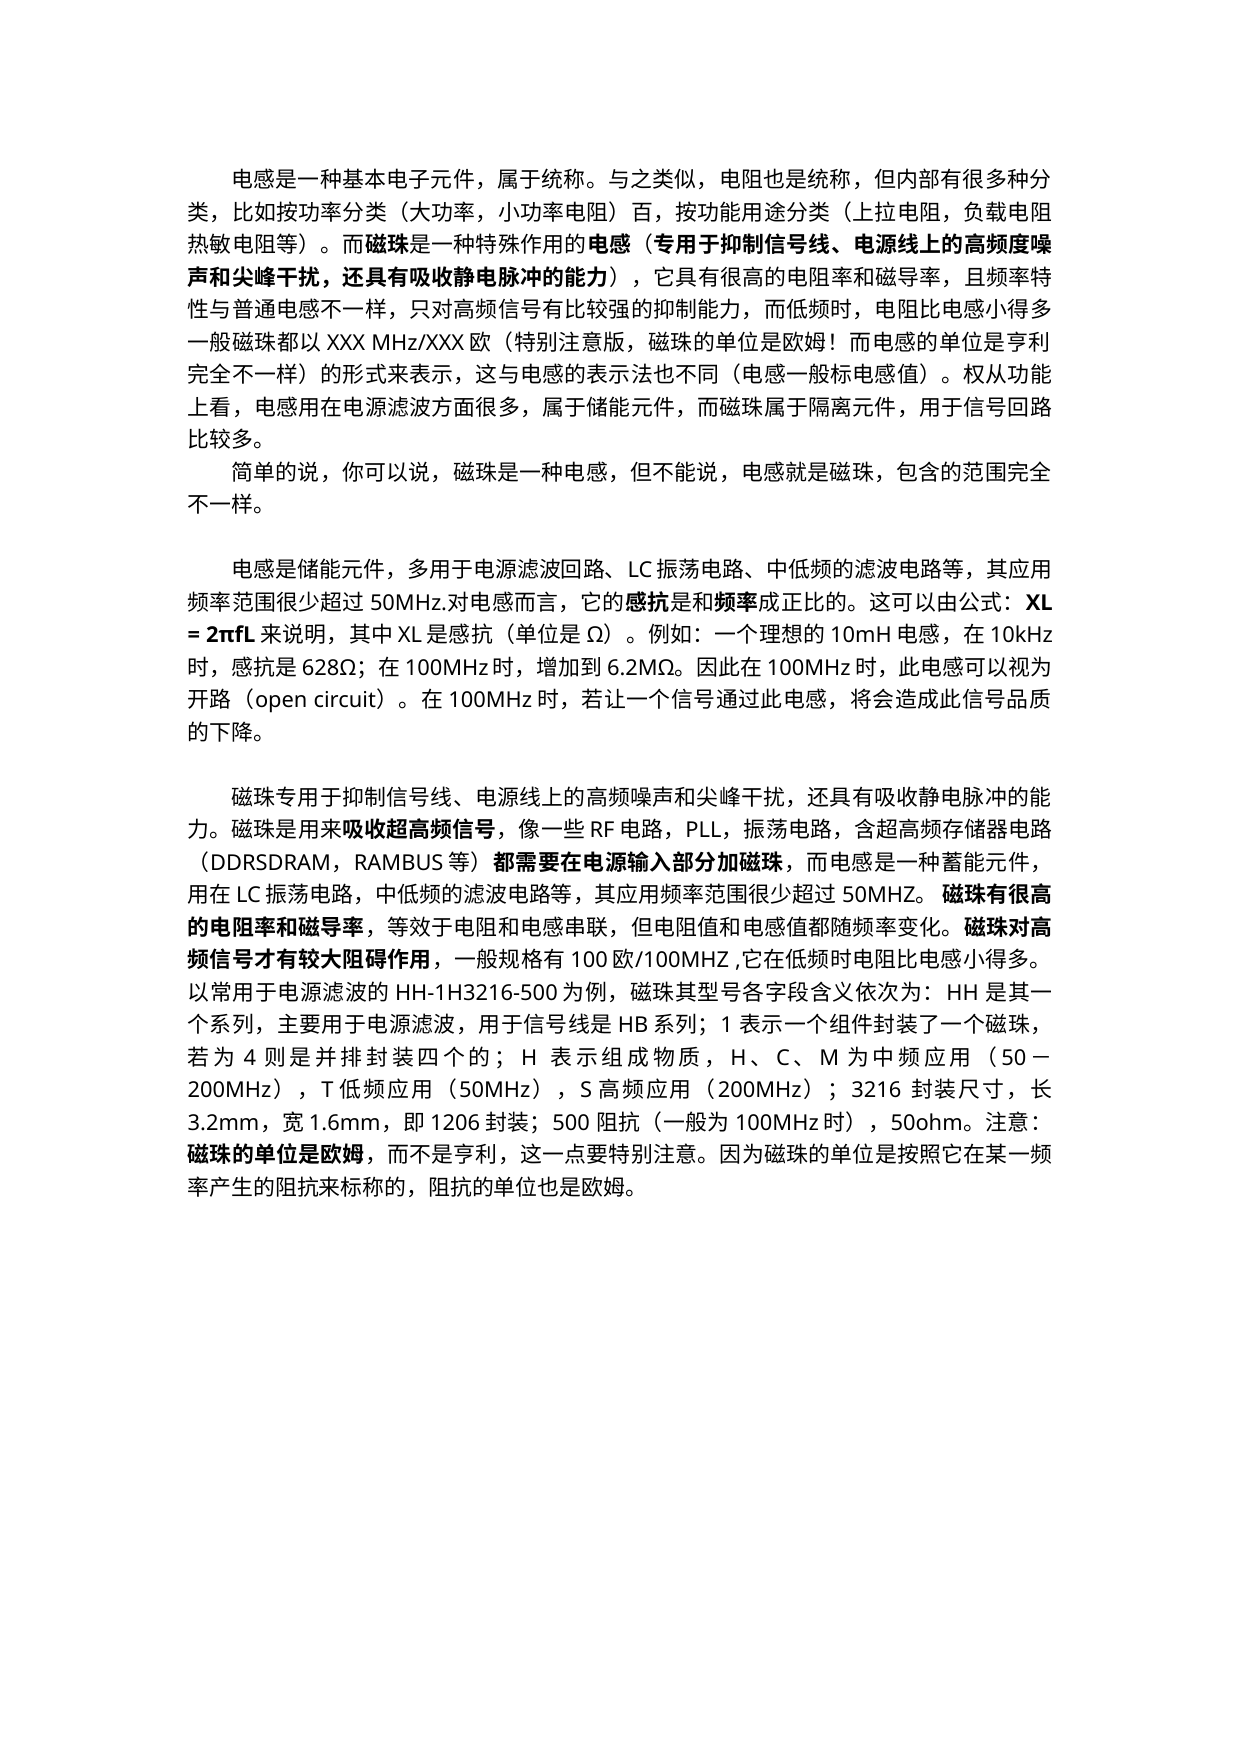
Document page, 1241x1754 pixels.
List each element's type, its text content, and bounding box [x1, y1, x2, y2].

text 电感是一种基本电子元件，属于统称。与之类似，电阻也是统称，但内部有很多种分类，比如按功率分类（大功率，小功率电阻）百，按功能用途分类（上拉电阻，负载电阻，热敏电阻等）。而磁珠是一种特殊作用的电感（专用于抑制信号线、电源线上的高频度噪声和尖峰干扰，还具有吸收静电脉冲的能力），它具有很高的电阻率和磁导率，且频率特性与普通电感不一样，只对高频信号有比较强的抑制能力，而低频时，电阻比电感小得多，一般磁珠都以XXX MHz/XXX欧（特别注意版，磁珠的单位是欧姆！而电感的单位是亨利，完全不一样）的形式来表示，这与电感的表示法也不同（电感一般标电感值）。权从功能上看，电感用在电源滤波方面很多，属于储能元件，而磁珠属于隔离元件，用于信号回路比较多。 [187, 162, 1053, 454]
text 磁珠专用于抑制信号线、电源线上的高频噪声和尖峰干扰，还具有吸收静电脉冲的能力。磁珠是用来吸收超高频信号，像一些RF电路，PLL，振荡电路，含超高频存储器电路（DDRSDRAM，RAMBUS等）都需要在电源输入部分加磁珠，而电感是一种蓄能元件，用在LC振荡电路，中低频的滤波电路等，其应用频率范围很少超过50MHZ。 磁珠有很高的电阻率和磁导率，等效于电阻和电感串联，但电阻值和电感值都随频率变化。磁珠对高频信号才有较大阻碍作用，一般规格有100欧/100MHZ ,它在低频时电阻比电感小得多。以常用于电源滤波的HH-1H3216-500为例，磁珠其型号各字段含义依次为：HH 是其一个系列，主要用于电源滤波，用于信号线是HB系列；1 表示一个组件封装了一个磁珠，若为4则是并排封装四个的；H 表示组成物质，H、C、M为中频应用（50－200MHz），T低频应用（50MHz），S高频应用（200MHz）；3216 封装尺寸，长3.2mm，宽1.6mm，即1206封装；500 阻抗（一般为100MHz时），50ohm。注意：磁珠的单位是欧姆，而不是亨利，这一点要特别注意。因为磁珠的单位是按照它在某一频率产生的阻抗来标称的，阻抗的单位也是欧姆。 [187, 779, 1053, 1202]
text 简单的说，你可以说，磁珠是一种电感，但不能说，电感就是磁珠，包含的范围完全不一样。 [187, 454, 1053, 519]
text 电感是储能元件，多用于电源滤波回路、LC振荡电路、中低频的滤波电路等，其应用频率范围很少超过50MHz.对电感而言，它的感抗是和频率成正比的。这可以由公式：XL = 2πfL来说明，其中XL是感抗（单位是Ω）。例如：一个理想的10mH电感，在10kHz时，感抗是628Ω；在100MHz时，增加到6.2MΩ。因此在100MHz时，此电感可以视为开路（open circuit）。在100MHz时，若让一个信号通过此电感，将会造成此信号品质的下降。 [187, 552, 1053, 747]
